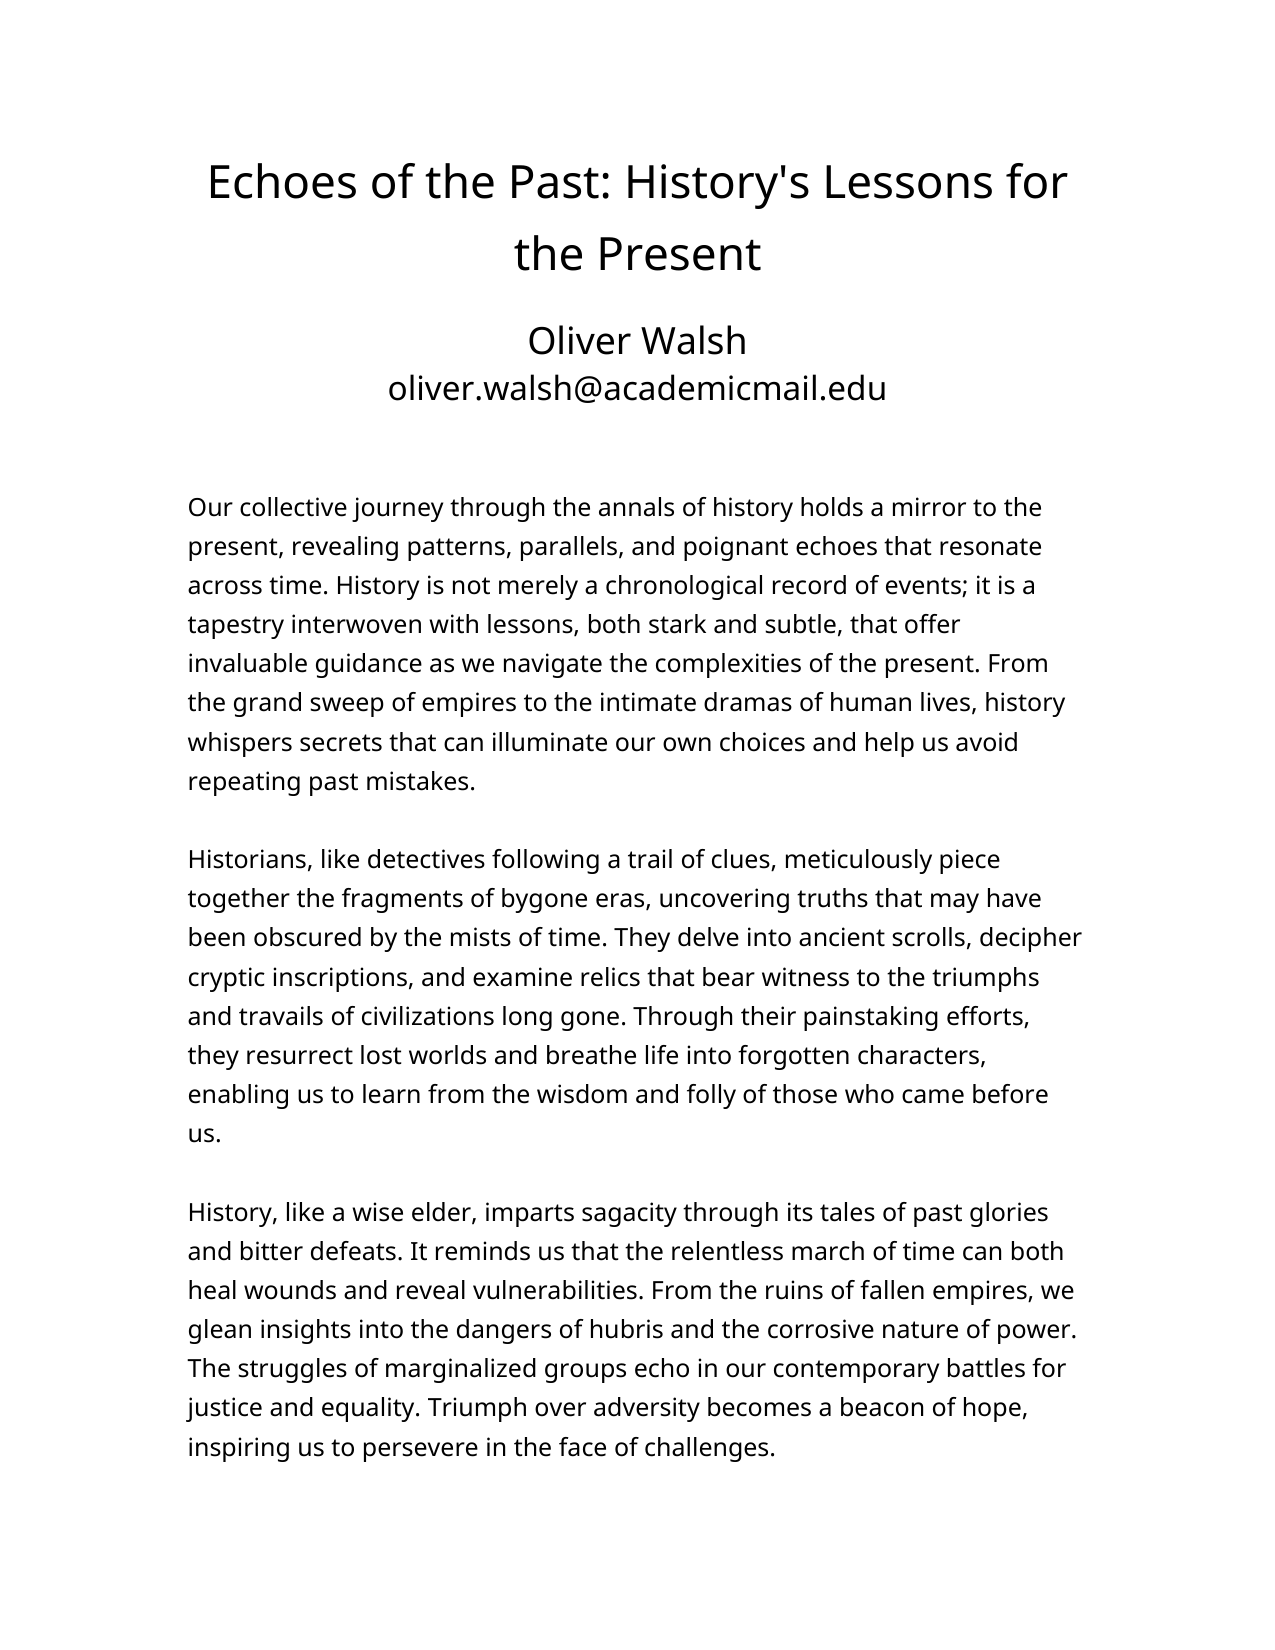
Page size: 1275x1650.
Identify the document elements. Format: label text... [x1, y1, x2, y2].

text oliver.walsh@academicmail.edu [187, 365, 1087, 411]
text Our collective journey through the annals of history holds a mirror to the present, revealing patterns, parallels, and poignant echoes that resonate across time. History is not merely a chronological record of events; it is a tapestry interwoven with lessons, both stark and subtle, that offer invaluable guidance as we navigate the complexities of the present. From the grand sweep of empires to the intimate dramas of human lives, history whispers secrets that can illuminate our own choices and help us avoid repeating past mistakes. Historians, like detectives following a trail of clues, meticulously piece together the fragments of bygone eras, uncovering truths that may have been obscured by the mists of time. They delve into ancient scrolls, decipher cryptic inscriptions, and examine relics that bear witness to the triumphs and travails of civilizations long gone. Through their painstaking efforts, they resurrect lost worlds and breathe life into forgotten characters, enabling us to learn from the wisdom and folly of those who came before us. History, like a wise elder, imparts sagacity through its tales of past glories and bitter defeats. It reminds us that the relentless march of time can both heal wounds and reveal vulnerabilities. From the ruins of fallen empires, we glean insights into the dangers of hubris and the corrosive nature of power. The struggles of marginalized groups echo in our contemporary battles for justice and equality. Triumph over adversity becomes a beacon of hope, inspiring us to persevere in the face of challenges. [187, 489, 1087, 1463]
text Oliver Walsh [187, 314, 1087, 365]
text Echoes of the Past: History's Lessons for the Present [187, 150, 1087, 284]
